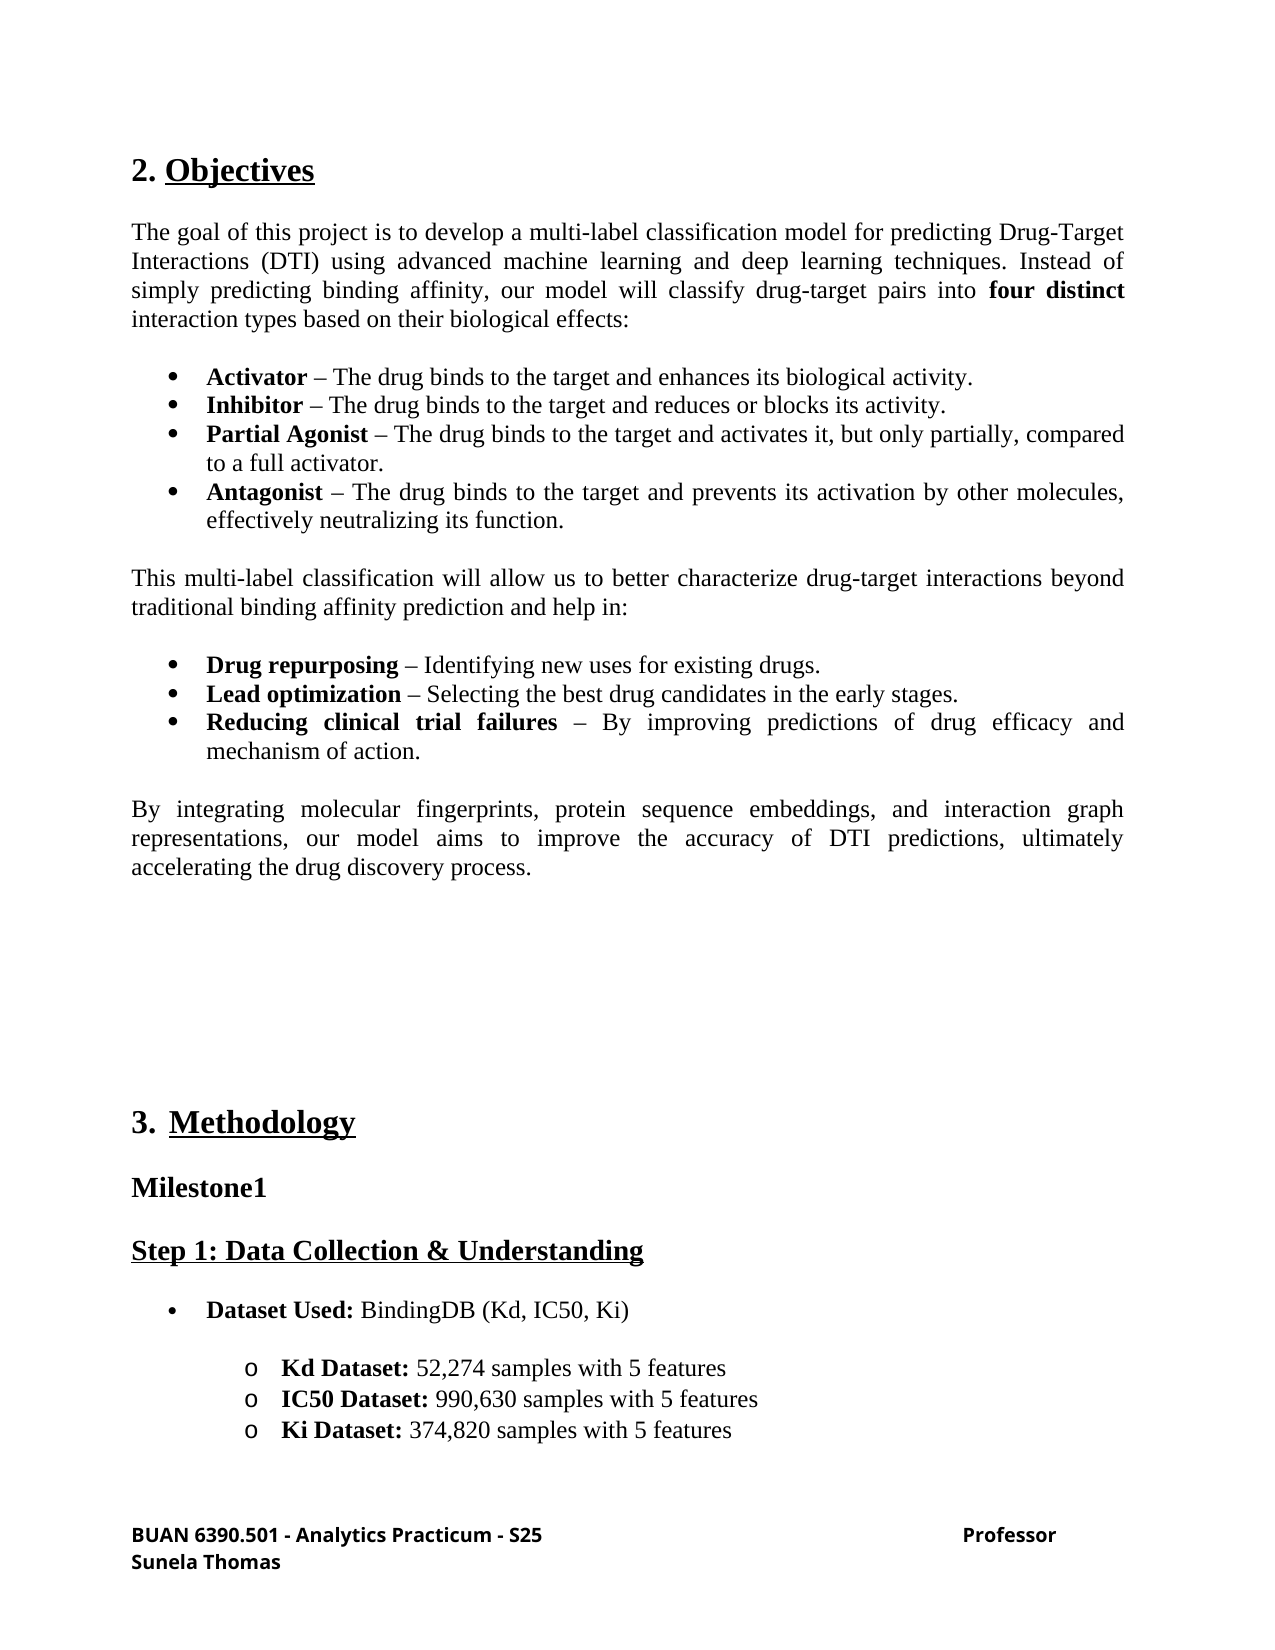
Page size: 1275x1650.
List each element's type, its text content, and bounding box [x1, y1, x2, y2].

text Milestone1 [131, 1170, 1125, 1203]
list IC50 Dataset: 990,630 samples with 5 features [244, 1384, 1125, 1415]
list Partial Agonist – The drug binds to the target and activates it, but only partially, compared to a full activator. [169, 419, 1125, 477]
text This multi-label classification will allow us to better characterize drug-target interactions beyond traditional binding affinity prediction and help in: [131, 563, 1125, 621]
text Step 1: Data Collection & Understanding [131, 1233, 1125, 1266]
list Inhibitor – The drug binds to the target and reduces or blocks its activity. [169, 390, 1125, 419]
list Lead optimization – Selecting the best drug candidates in the early stages. [169, 679, 1125, 707]
list Kd Dataset: 52,274 samples with 5 features [244, 1353, 1125, 1384]
text The goal of this project is to develop a multi-label classification model for predicting Drug-Target Interactions (DTI) using advanced machine learning and deep learning techniques. Instead of simply predicting binding affinity, our model will classify drug-target pairs into four distinct interaction types based on their biological effects: [131, 217, 1125, 332]
list Activator – The drug binds to the target and enhances its biological activity. [169, 362, 1125, 390]
list Methodology [131, 1102, 1125, 1141]
list Ki Dataset: 374,820 samples with 5 features [244, 1415, 1125, 1446]
list Drug repurposing – Identifying new uses for existing drugs. [169, 650, 1125, 679]
text By integrating molecular fingerprints, protein sequence embeddings, and interaction graph representations, our model aims to improve the accuracy of DTI predictions, ultimately accelerating the drug discovery process. [131, 794, 1125, 880]
list Antagonist – The drug binds to the target and prevents its activation by other molecules, effectively neutralizing its function. [169, 477, 1125, 534]
list Dataset Used: BindingDB (Kd, IC50, Ki) [169, 1295, 1125, 1324]
list Reducing clinical trial failures – By improving predictions of drug efficacy and mechanism of action. [169, 707, 1125, 765]
text 2. Objectives [131, 150, 1125, 188]
